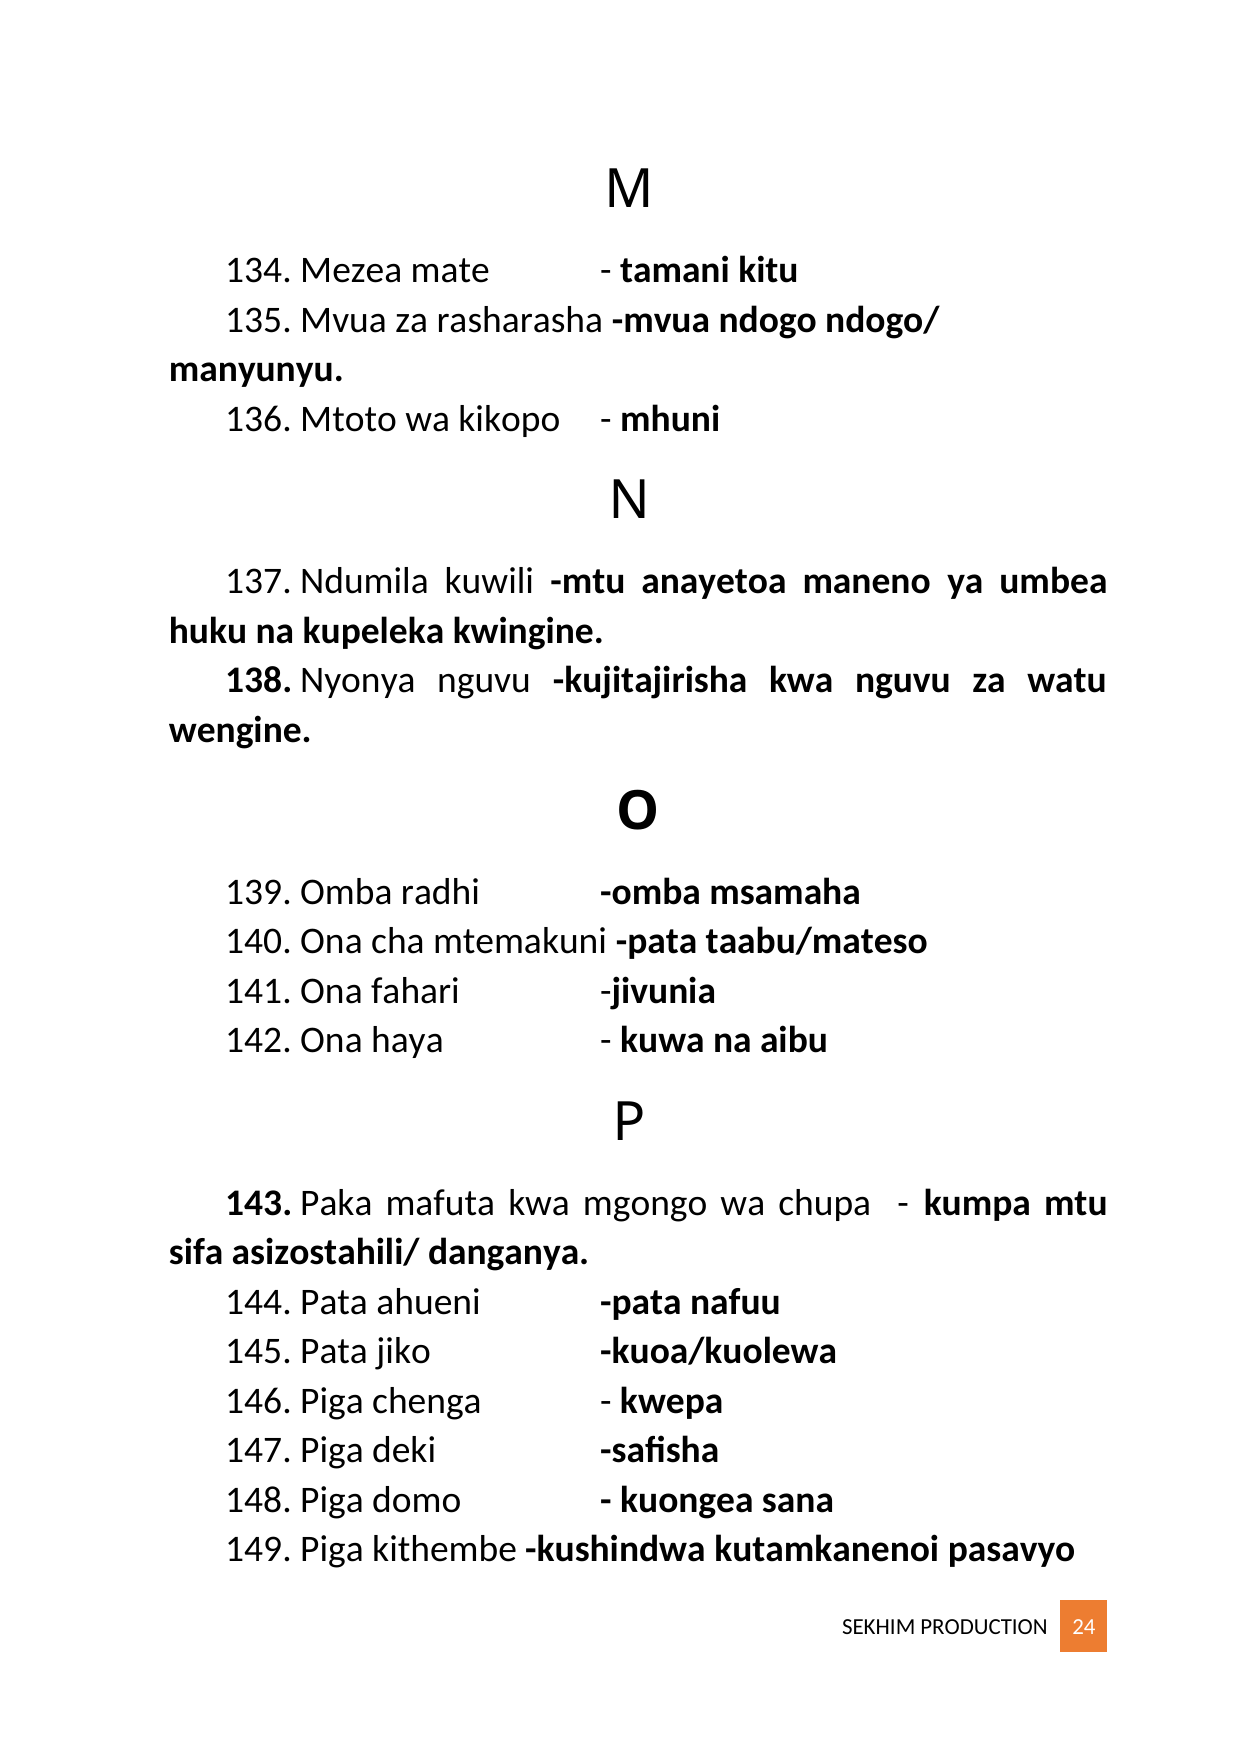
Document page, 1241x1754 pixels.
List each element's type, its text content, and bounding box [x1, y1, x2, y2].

text N [150, 461, 1107, 534]
list Pata jiko -kuoa/kuolewa [169, 1327, 1107, 1373]
list Omba radhi -omba msamaha [169, 868, 1107, 914]
text P [150, 1082, 1107, 1156]
list Mezea mate - tamani kitu [169, 246, 1107, 292]
list Piga domo - kuongea sana [169, 1476, 1107, 1521]
text O [169, 772, 1107, 845]
list Paka mafuta kwa mgongo wa chupa - kumpa mtu sifa asizostahili/ danganya. [169, 1179, 1107, 1274]
list Ndumila kuwili -mtu anayetoa maneno ya umbea huku na kupeleka kwingine. [169, 557, 1107, 652]
text M [150, 150, 1107, 224]
list Piga kithembe -kushindwa kutamkanenoi pasavyo [169, 1525, 1107, 1571]
list Piga deki -safisha [169, 1426, 1107, 1472]
list Mvua za rasharasha -mvua ndogo ndogo/ manyunyu. [169, 296, 1107, 391]
list Pata ahueni -pata nafuu [169, 1278, 1107, 1323]
list Mtoto wa kikopo - mhuni [169, 395, 1107, 441]
list Piga chenga - kwepa [169, 1377, 1107, 1422]
list Ona cha mtemakuni -pata taabu/mateso [169, 917, 1107, 963]
list Ona haya - kuwa na aibu [169, 1016, 1107, 1062]
list Nyonya nguvu -kujitajirisha kwa nguvu za watu wengine. [169, 656, 1107, 751]
list Ona fahari -jivunia [169, 967, 1107, 1013]
